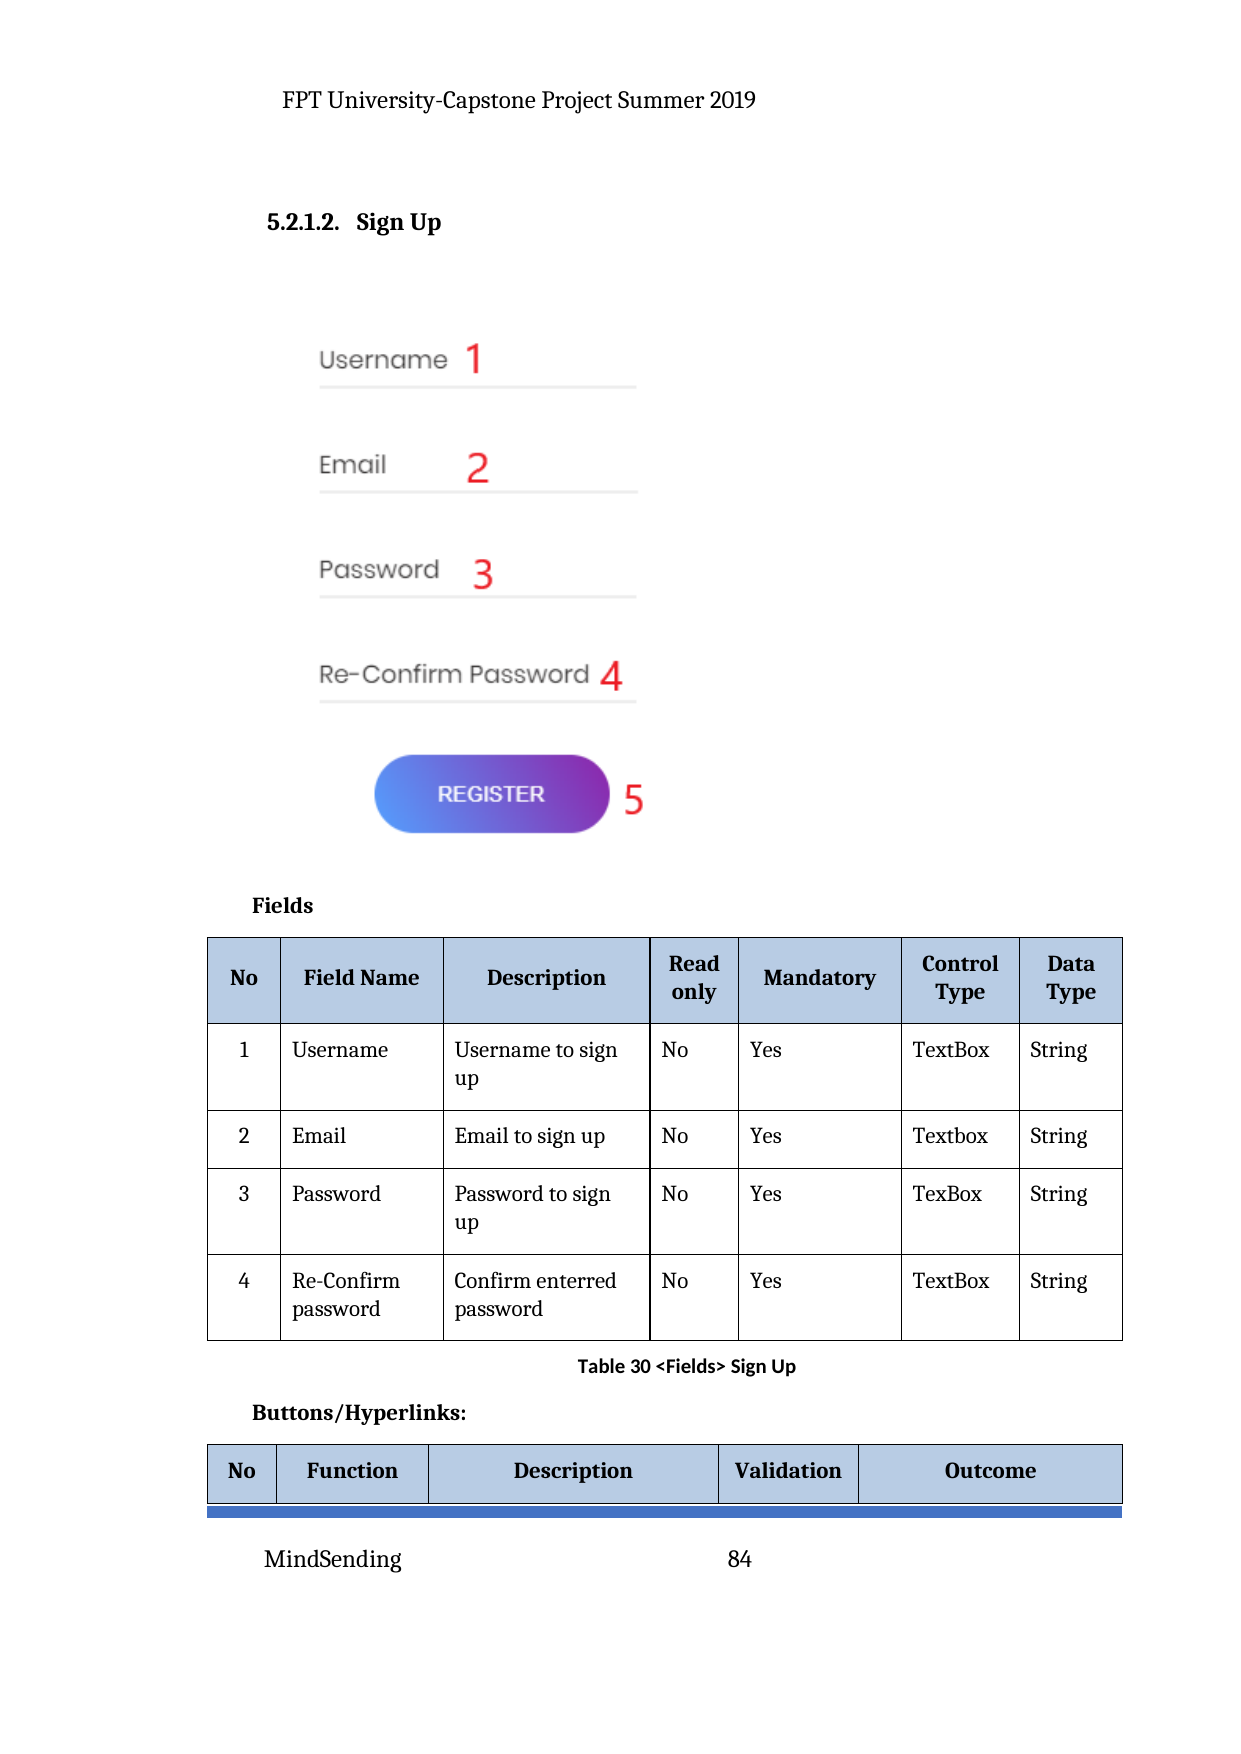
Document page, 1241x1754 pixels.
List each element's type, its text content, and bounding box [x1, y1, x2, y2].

table_cell Username to sign up [444, 1024, 649, 1109]
text Buttons/Hyperlinks: [252, 1400, 1122, 1426]
table_cell Yes [739, 1169, 901, 1254]
table_header Field Name [281, 938, 443, 1023]
table_header Validation [719, 1445, 858, 1503]
table_cell TextBox [902, 1255, 1019, 1340]
table_header Mandatory [739, 938, 901, 1023]
table_cell Password [281, 1169, 443, 1254]
table_cell Password to sign up [444, 1169, 649, 1254]
table_cell No [651, 1255, 738, 1340]
table_cell TexBox [902, 1169, 1019, 1254]
table_header No [208, 1445, 276, 1503]
table_cell No [651, 1024, 738, 1109]
table_cell String [1020, 1169, 1122, 1254]
table_cell TextBox [902, 1024, 1019, 1109]
table_cell Re-Confirm password [281, 1255, 443, 1340]
table_header Outcome [859, 1445, 1122, 1503]
table_cell String [1020, 1111, 1122, 1168]
table_cell 2 [208, 1111, 280, 1168]
table_header Read only [651, 938, 738, 1023]
table_cell Textbox [902, 1111, 1019, 1168]
table_header Control Type [902, 938, 1019, 1023]
table_cell Username [281, 1024, 443, 1109]
text Fields [252, 893, 1122, 919]
table_cell No [651, 1169, 738, 1254]
table_cell String [1020, 1024, 1122, 1109]
table_cell Email [281, 1111, 443, 1168]
table_header Function [277, 1445, 428, 1503]
table_header No [208, 938, 280, 1023]
picture [251, 303, 701, 874]
table_cell 3 [208, 1169, 280, 1254]
table_cell 1 [208, 1024, 280, 1109]
table_header Description [429, 1445, 718, 1503]
table_header Description [444, 938, 649, 1023]
table_cell Yes [739, 1111, 901, 1168]
table_cell No [651, 1111, 738, 1168]
table_cell 4 [208, 1255, 280, 1340]
table_cell Confirm enterred password [444, 1255, 649, 1340]
table_cell Email to sign up [444, 1111, 649, 1168]
table_cell Yes [739, 1255, 901, 1340]
table_header Data Type [1020, 938, 1122, 1023]
subtitle Sign Up [207, 208, 1122, 237]
table_cell String [1020, 1255, 1122, 1340]
table_cell Yes [739, 1024, 901, 1109]
